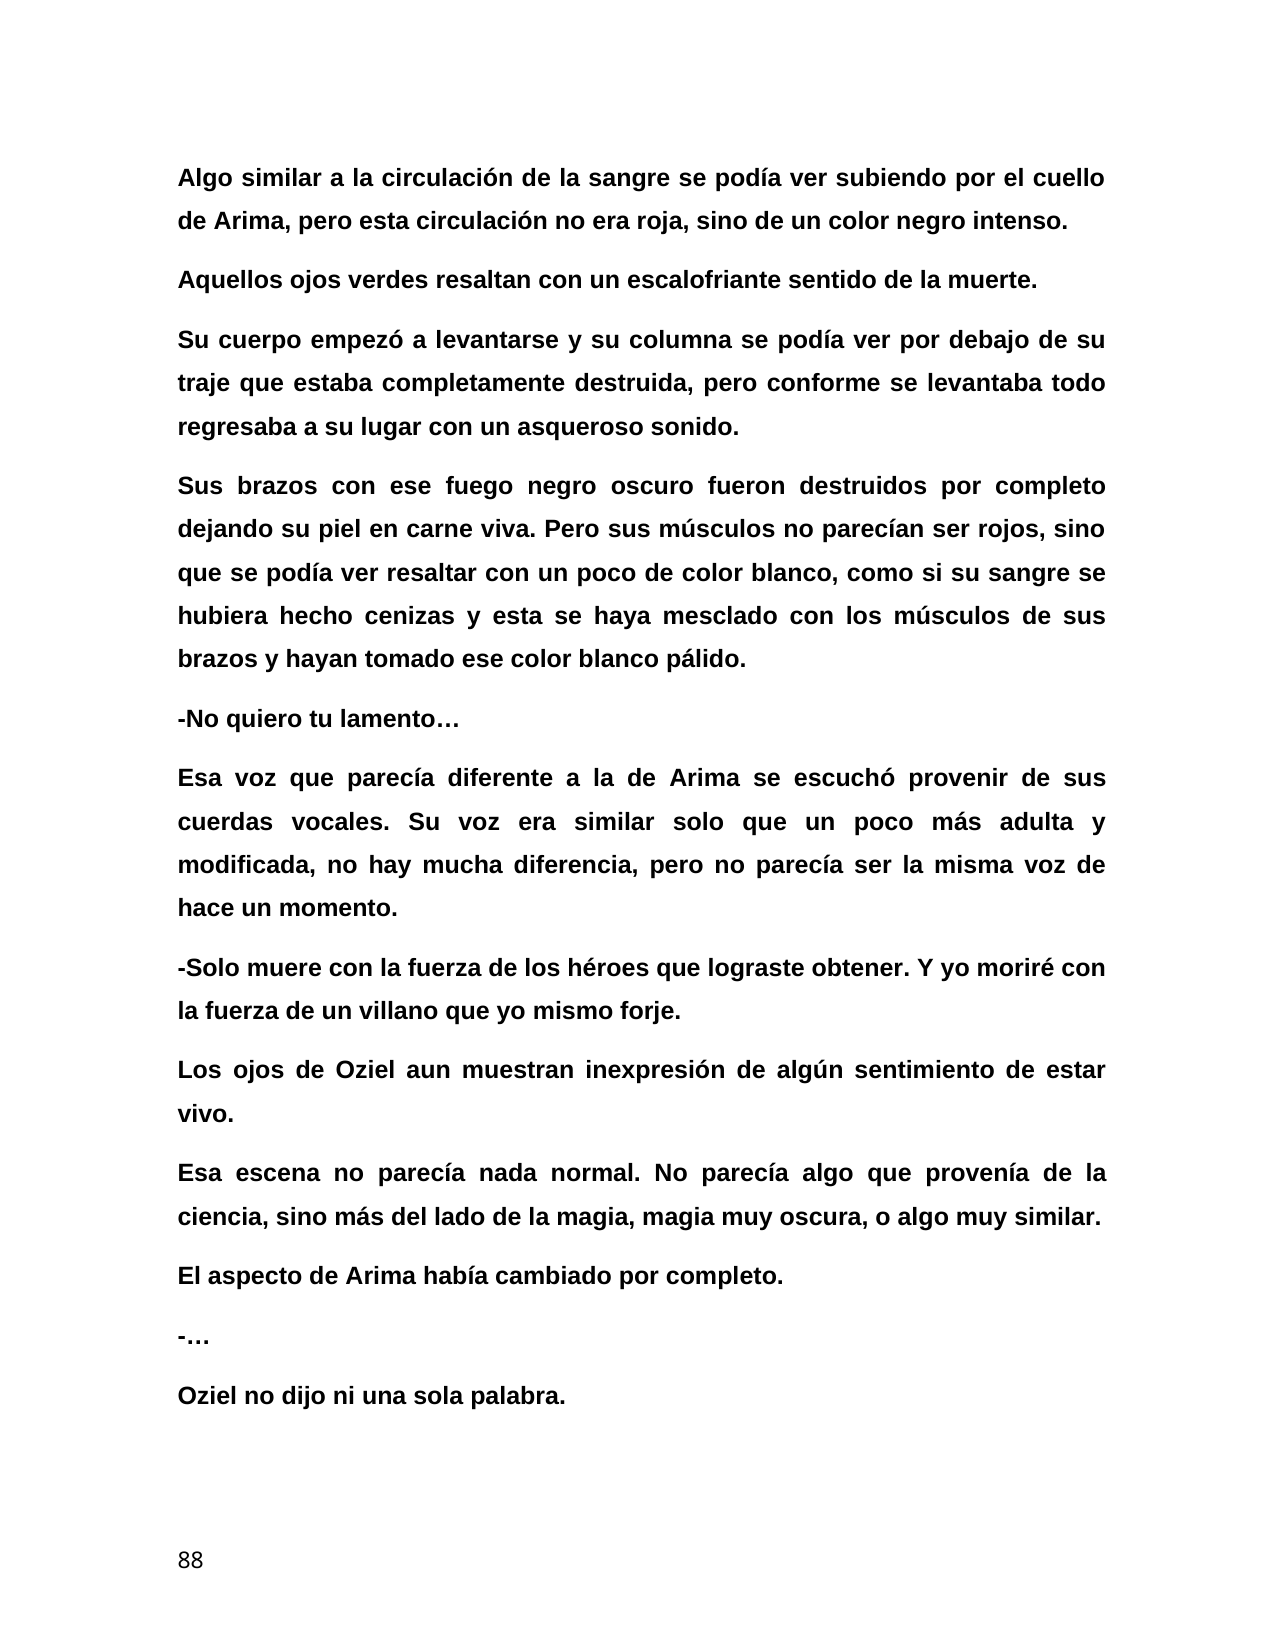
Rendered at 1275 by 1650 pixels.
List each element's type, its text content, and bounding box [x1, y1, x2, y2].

text Esa escena no parecía nada normal. No parecía algo que provenía de la ciencia, sino más del lado de la magia, magia muy oscura, o algo muy similar. [177, 1158, 1107, 1230]
text El aspecto de Arima había cambiado por completo. [177, 1261, 1107, 1290]
text Aquellos ojos verdes resaltan con un escalofriante sentido de la muerte. [177, 265, 1107, 294]
text -Solo muere con la fuerza de los héroes que lograste obtener. Y yo moriré con la fuerza de un villano que yo mismo forje. [177, 952, 1107, 1024]
text -… [177, 1321, 1107, 1350]
text Sus brazos con ese fuego negro oscuro fueron destruidos por completo dejando su piel en carne viva. Pero sus músculos no parecían ser rojos, sino que se podía ver resaltar con un poco de color blanco, como si su sangre se hubiera hecho cenizas y esta se haya mesclado con los músculos de sus brazos y hayan tomado ese color blanco pálido. [177, 471, 1107, 672]
text Esa voz que parecía diferente a la de Arima se escuchó provenir de sus cuerdas vocales. Su voz era similar solo que un poco más adulta y modificada, no hay mucha diferencia, pero no parecía ser la misma voz de hace un momento. [177, 763, 1107, 921]
text Los ojos de Oziel aun muestran inexpresión de algún sentimiento de estar vivo. [177, 1055, 1107, 1127]
text -No quiero tu lamento… [177, 703, 1107, 732]
text Su cuerpo empezó a levantarse y su columna se podía ver por debajo de su traje que estaba completamente destruida, pero conforme se levantaba todo regresaba a su lugar con un asqueroso sonido. [177, 325, 1107, 440]
text Algo similar a la circulación de la sangre se podía ver subiendo por el cuello de Arima, pero esta circulación no era roja, sino de un color negro intenso. [177, 162, 1107, 234]
text Oziel no dijo ni una sola palabra. [177, 1381, 1107, 1409]
